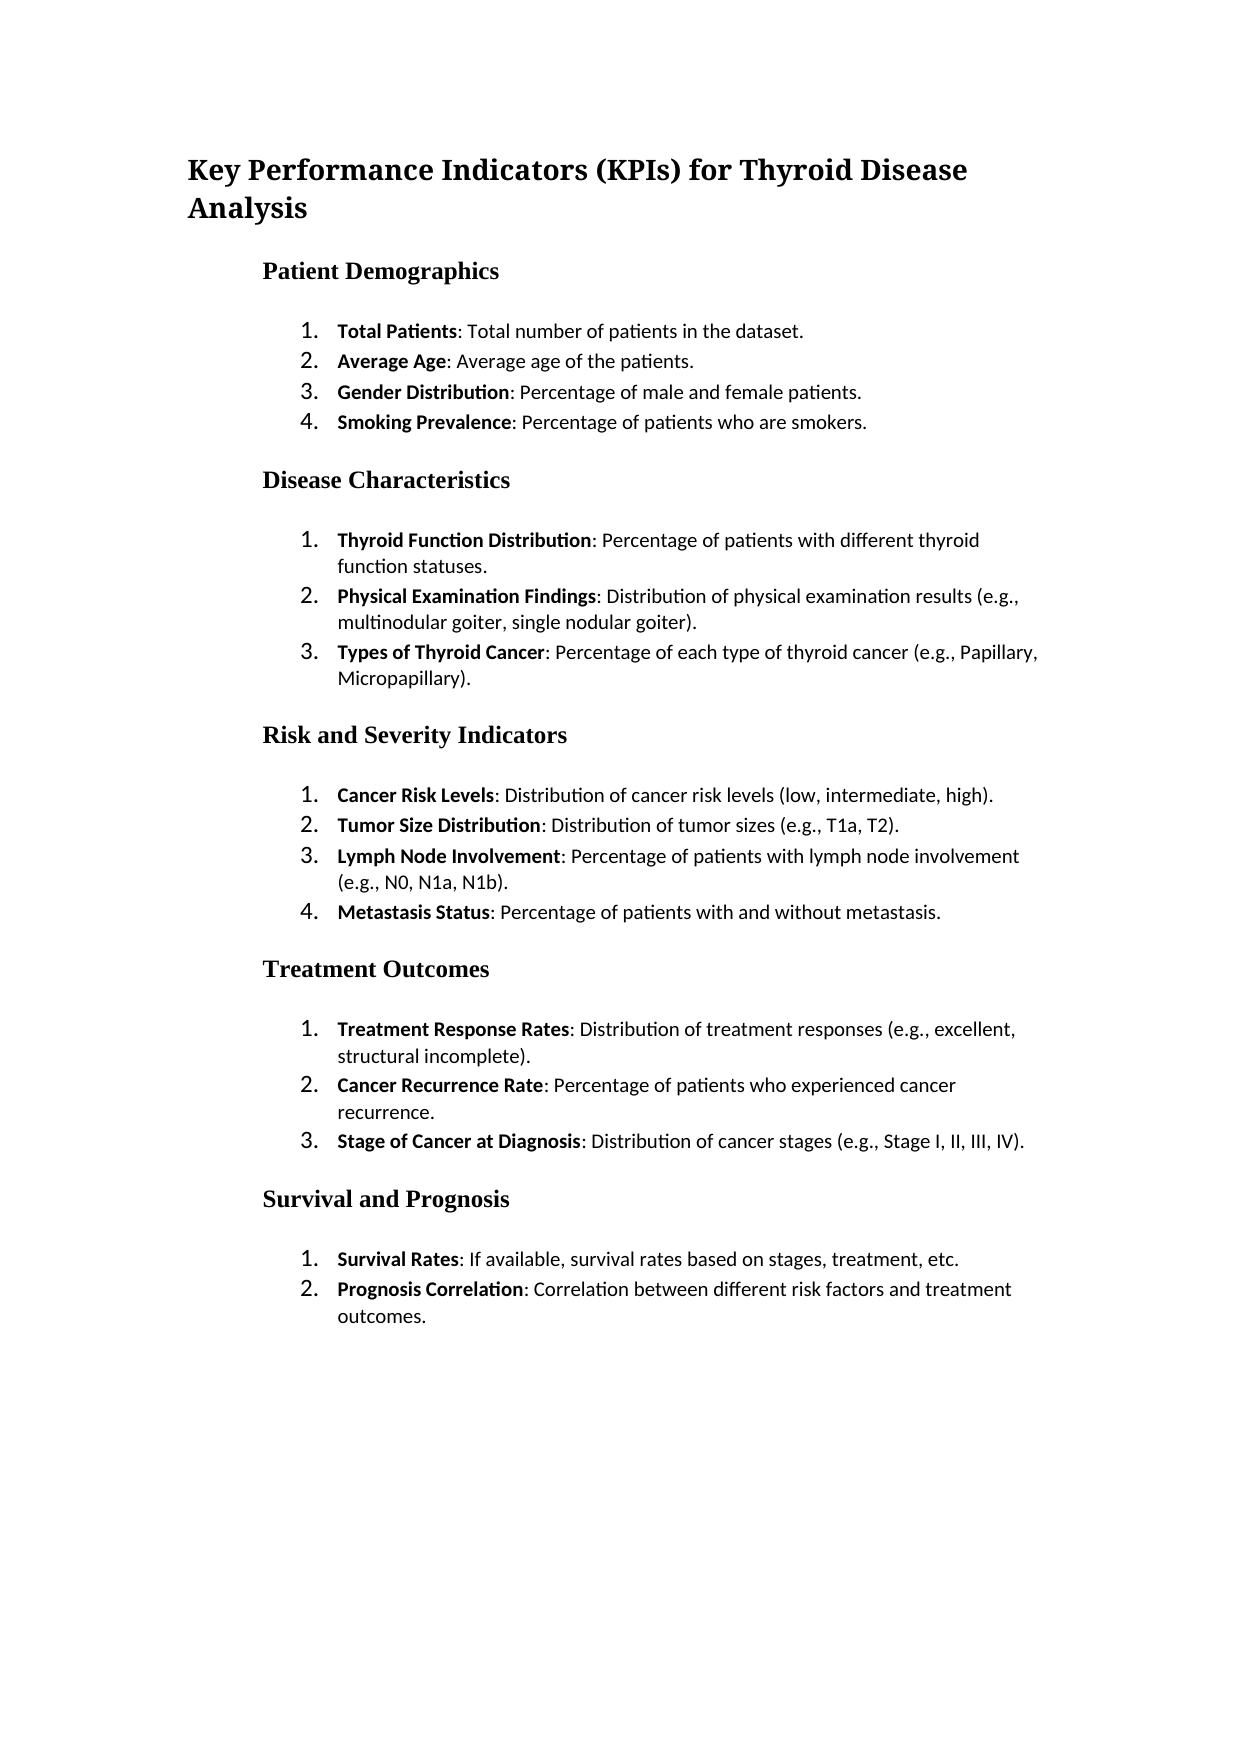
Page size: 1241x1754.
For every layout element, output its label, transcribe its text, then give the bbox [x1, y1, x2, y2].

list Lymph Node Involvement: Percentage of patients with lymph node involvement (e.g., N0, N1a, N1b). [300, 839, 1053, 895]
list Average Age: Average age of the patients. [300, 344, 1053, 375]
list Cancer Risk Levels: Distribution of cancer risk levels (low, intermediate, high). [300, 778, 1053, 808]
list Types of Thyroid Cancer: Percentage of each type of thyroid cancer (e.g., Papillary, Micropapillary). [300, 635, 1053, 691]
list Cancer Recurrence Rate: Percentage of patients who experienced cancer recurrence. [300, 1068, 1053, 1124]
list Total Patients: Total number of patients in the dataset. [300, 314, 1053, 344]
list Survival Rates: If available, survival rates based on stages, treatment, etc. [300, 1242, 1053, 1272]
subtitle Key Performance Indicators (KPIs) for Thyroid Disease Analysis [187, 150, 1053, 227]
list Treatment Response Rates: Distribution of treatment responses (e.g., excellent, structural incomplete). [300, 1012, 1053, 1068]
list Tumor Size Distribution: Distribution of tumor sizes (e.g., T1a, T2). [300, 808, 1053, 839]
text Treatment Outcomes [262, 954, 1053, 983]
list Stage of Cancer at Diagnosis: Distribution of cancer stages (e.g., Stage I, II, III, IV). [300, 1124, 1053, 1155]
text Risk and Severity Indicators [262, 720, 1053, 749]
list Thyroid Function Distribution: Percentage of patients with different thyroid function statuses. [300, 523, 1053, 579]
list Prognosis Correlation: Correlation between different risk factors and treatment outcomes. [300, 1272, 1053, 1328]
list Physical Examination Findings: Distribution of physical examination results (e.g., multinodular goiter, single nodular goiter). [300, 579, 1053, 635]
list Smoking Prevalence: Percentage of patients who are smokers. [300, 405, 1053, 436]
list Metastasis Status: Percentage of patients with and without metastasis. [300, 895, 1053, 925]
text Patient Demographics [262, 256, 1053, 284]
text Survival and Prognosis [262, 1184, 1053, 1213]
text Disease Characteristics [262, 465, 1053, 494]
list Gender Distribution: Percentage of male and female patients. [300, 375, 1053, 405]
